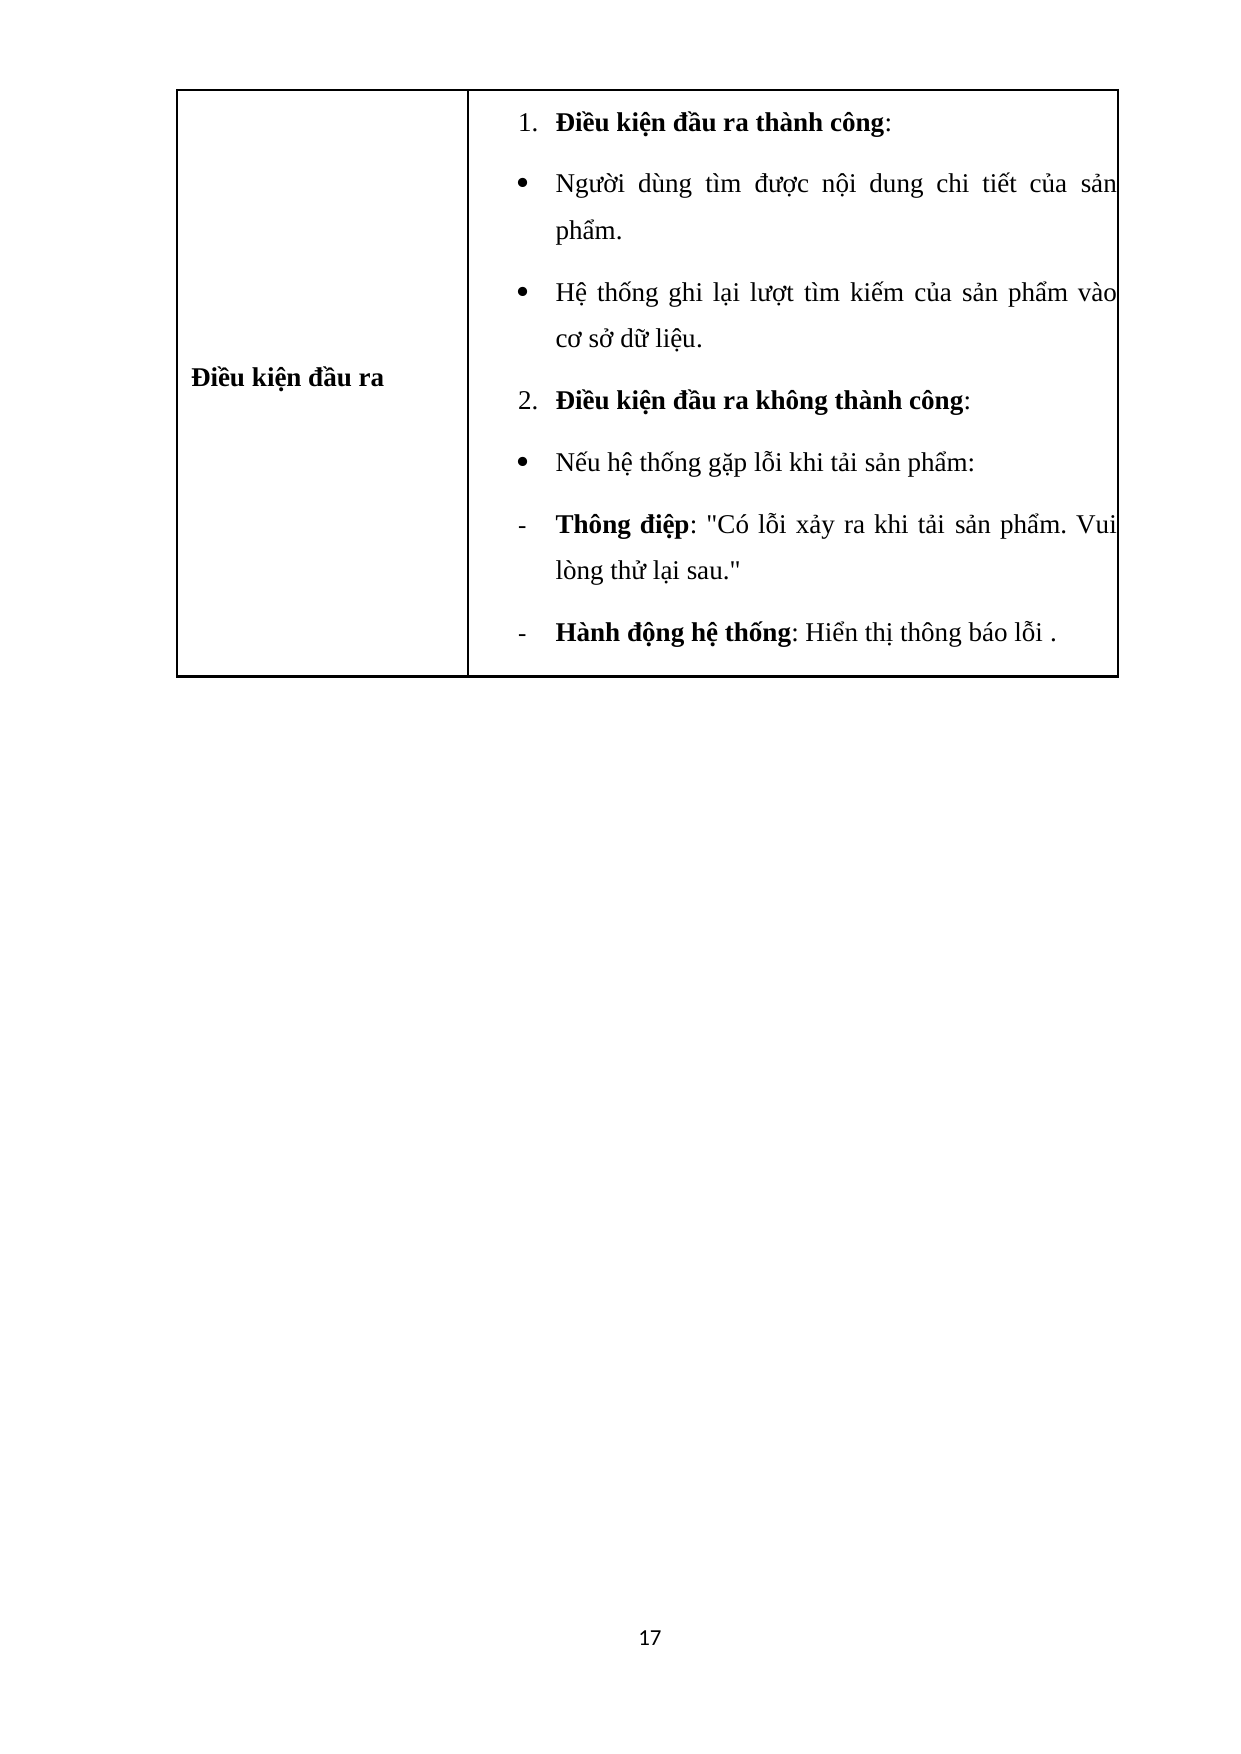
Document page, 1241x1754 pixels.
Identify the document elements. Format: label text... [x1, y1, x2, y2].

table_cell Điều kiện đầu ra thành công: Người dùng tìm được nội dung chi tiết của sản phẩm. Hệ thống ghi lại lượt tìm kiếm của sản phẩm vào cơ sở dữ liệu. Điều kiện đầu ra không thành công: Nếu hệ thống gặp lỗi khi tải sản phẩm: Thông điệp: "Có lỗi xảy ra khi tải sản phẩm. Vui lòng thử lại sau." Hành động hệ thống: Hiển thị thông báo lỗi . [469, 91, 1117, 675]
table_cell Điều kiện đầu ra [178, 91, 467, 675]
